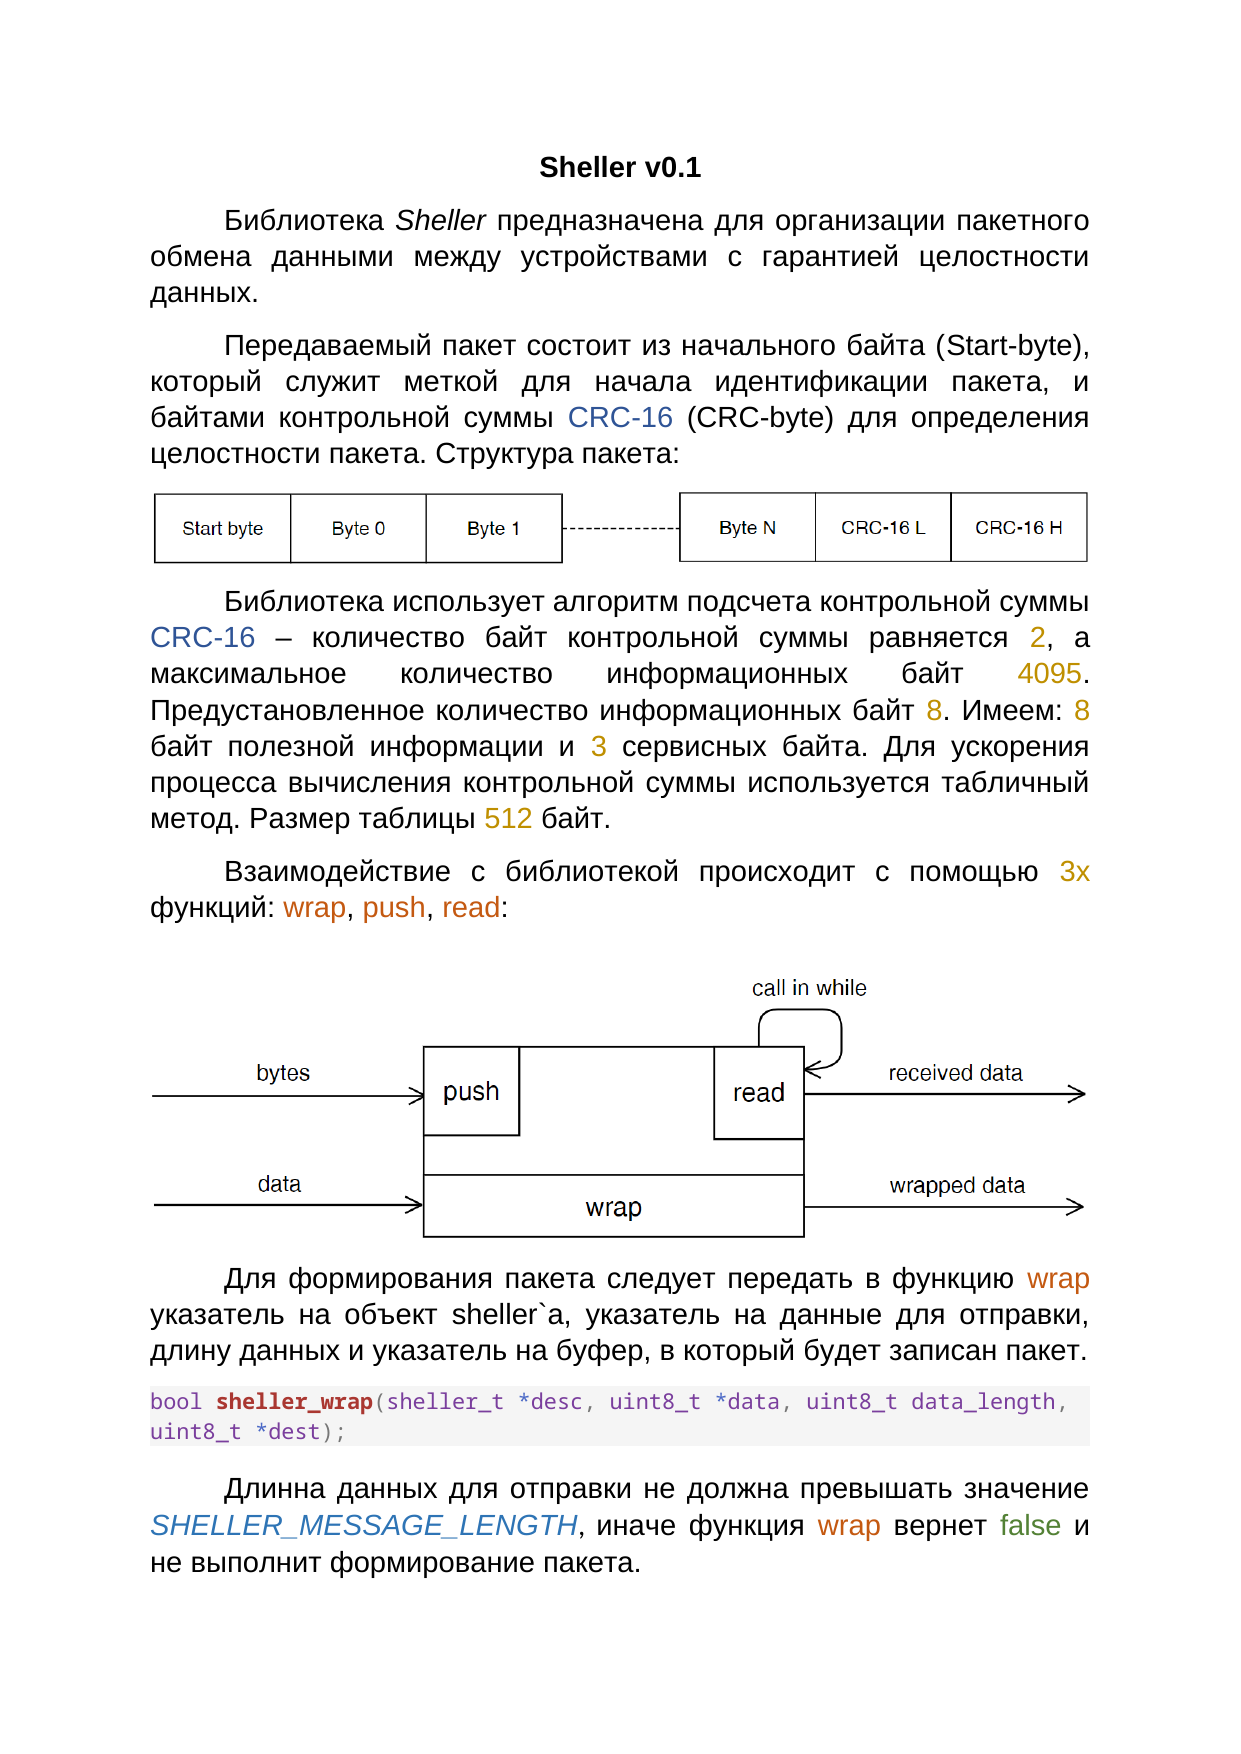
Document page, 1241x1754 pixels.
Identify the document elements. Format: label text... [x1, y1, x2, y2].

text Библиотека Sheller предназначена для организации пакетного обмена данными между устройствами с гарантией целостности данных. [150, 203, 1090, 309]
text Sheller v0.1 [150, 150, 1090, 183]
text Передаваемый пакет состоит из начального байта (Start-byte), который служит меткой для начала идентификации пакета, и байтами контрольной суммы CRC-16 (CRC-byte) для определения целостности пакета. Структура пакета: [150, 328, 1090, 470]
text Взаимодействие с библиотекой происходит с помощью 3х функций: wrap, push, read: [150, 854, 1090, 923]
text bool sheller_wrap(sheller_t *desc, uint8_t *data, uint8_t data_length, uint8_t *dest); [150, 1386, 1090, 1446]
text Длинна данных для отправки не должна превышать значение SHELLER_MESSAGE_LENGTH, иначе функция wrap вернет false и не выполнит формирование пакета. [150, 1471, 1090, 1579]
text Библиотека использует алгоритм подсчета контрольной суммы CRC-16 – количество байт контрольной суммы равняется 2, а максимальное количество информационных байт 4095. Предустановленное количество информационных байт 8. Имеем: 8 байт полезной информации и 3 сервисных байта. Для ускорения процесса вычисления контрольной суммы используется табличный метод. Размер таблицы 512 байт. [150, 584, 1090, 834]
picture [150, 489, 1091, 566]
text Для формирования пакета следует передать в функцию wrap указатель на объект sheller`а, указатель на данные для отправки, длину данных и указатель на буфер, в который будет записан пакет. [150, 1261, 1090, 1367]
picture [150, 942, 1091, 1243]
